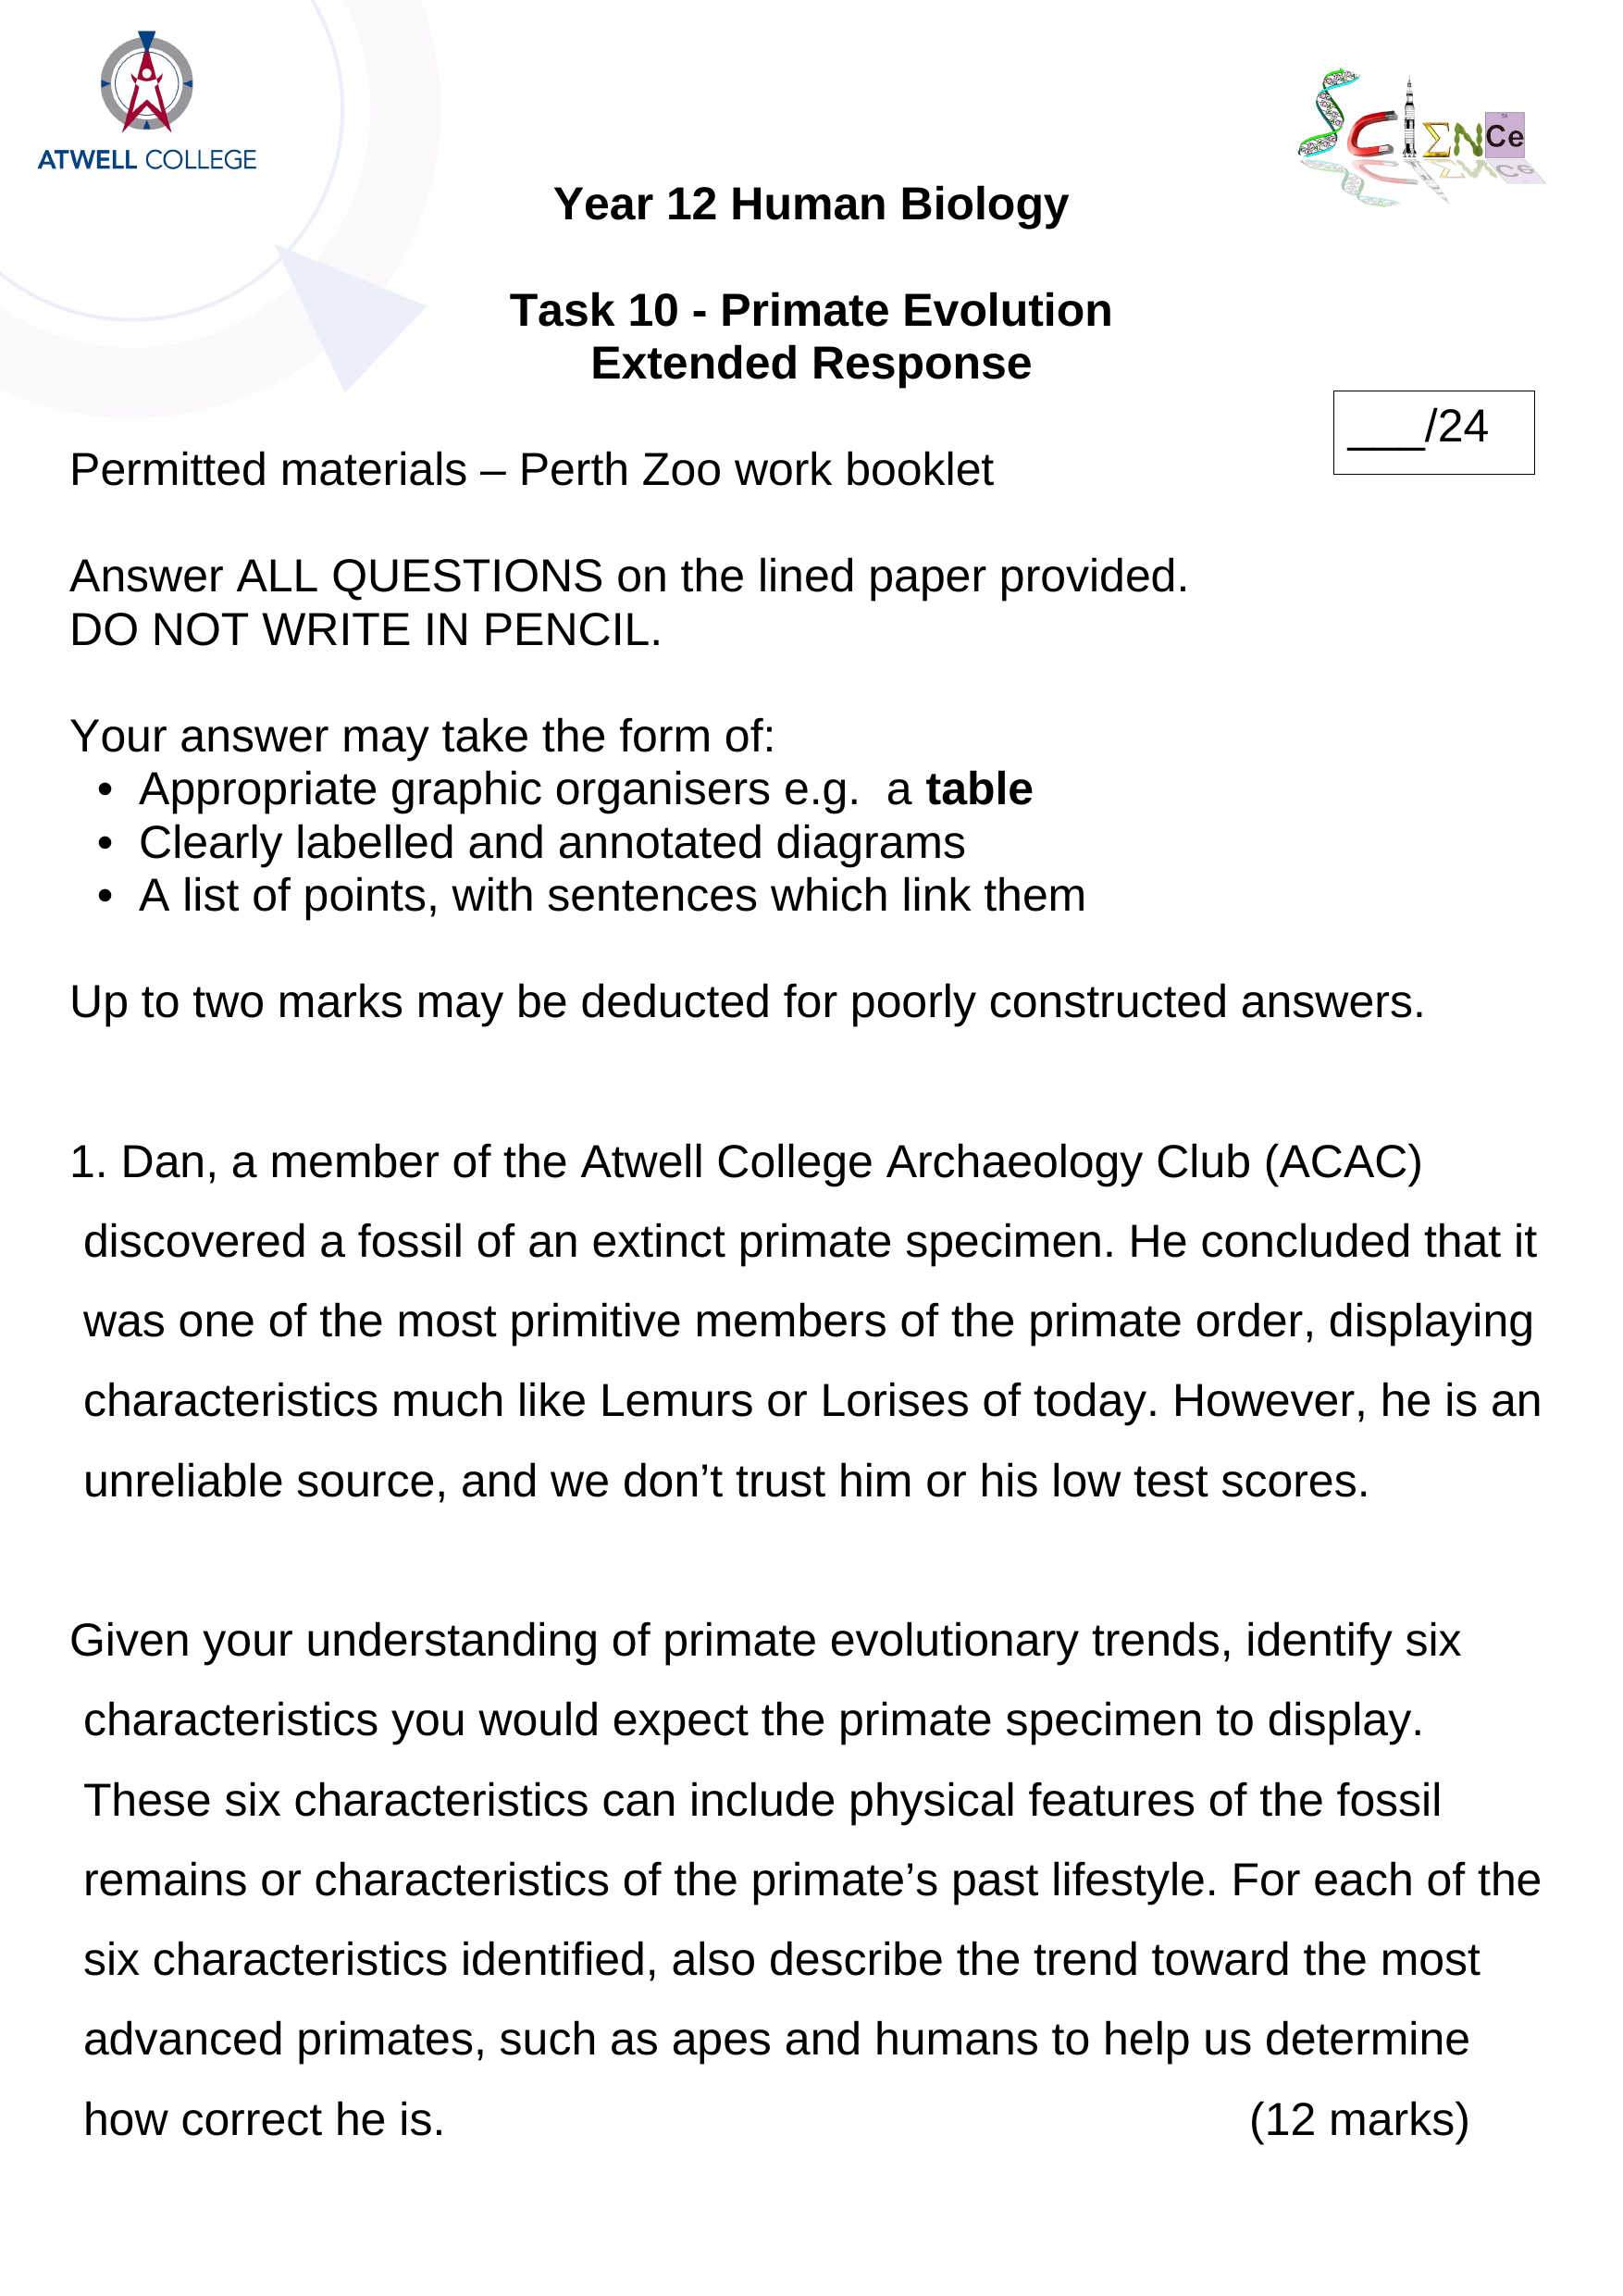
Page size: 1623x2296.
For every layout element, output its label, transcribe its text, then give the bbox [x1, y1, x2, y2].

text DO NOT WRITE IN PENCIL. [69, 602, 1554, 654]
text Extended Response [69, 335, 1554, 389]
text • A list of points, with sentences which link them [96, 867, 1554, 921]
text Task 10 - Primate Evolution [69, 282, 1554, 335]
text Up to two marks may be deducted for poorly constructed answers. [69, 974, 1554, 1027]
text Year 12 Human Biology [69, 176, 1554, 229]
text • Clearly labelled and annotated diagrams [96, 814, 1554, 867]
text Given your understanding of primate evolutionary trends, identify six characteristics you would expect the primate specimen to display. These six characteristics can include physical features of the fossil remains or characteristics of the primate’s past lifestyle. For each of the six characteristics identified, also describe the trend toward the most advanced primates, such as apes and humans to help us determine how correct he is. (12 marks) [69, 1612, 1554, 2144]
text Your answer may take the form of: [69, 708, 1554, 761]
text Answer ALL QUESTIONS on the lined paper provided. [69, 548, 1554, 602]
text 1. Dan, a member of the Atwell College Archaeology Club (ACAC) discovered a fossil of an extinct primate specimen. He concluded that it was one of the most primitive members of the primate order, displaying characteristics much like Lemurs or Lorises of today. However, he is an unreliable source, and we don’t trust him or his low test scores. [69, 1134, 1554, 1506]
text Permitted materials – Perth Zoo work booklet [69, 441, 1554, 495]
picture [0, 0, 512, 516]
text • Appropriate graphic organisers e.g. a table [96, 761, 1554, 814]
picture [1296, 68, 1548, 176]
